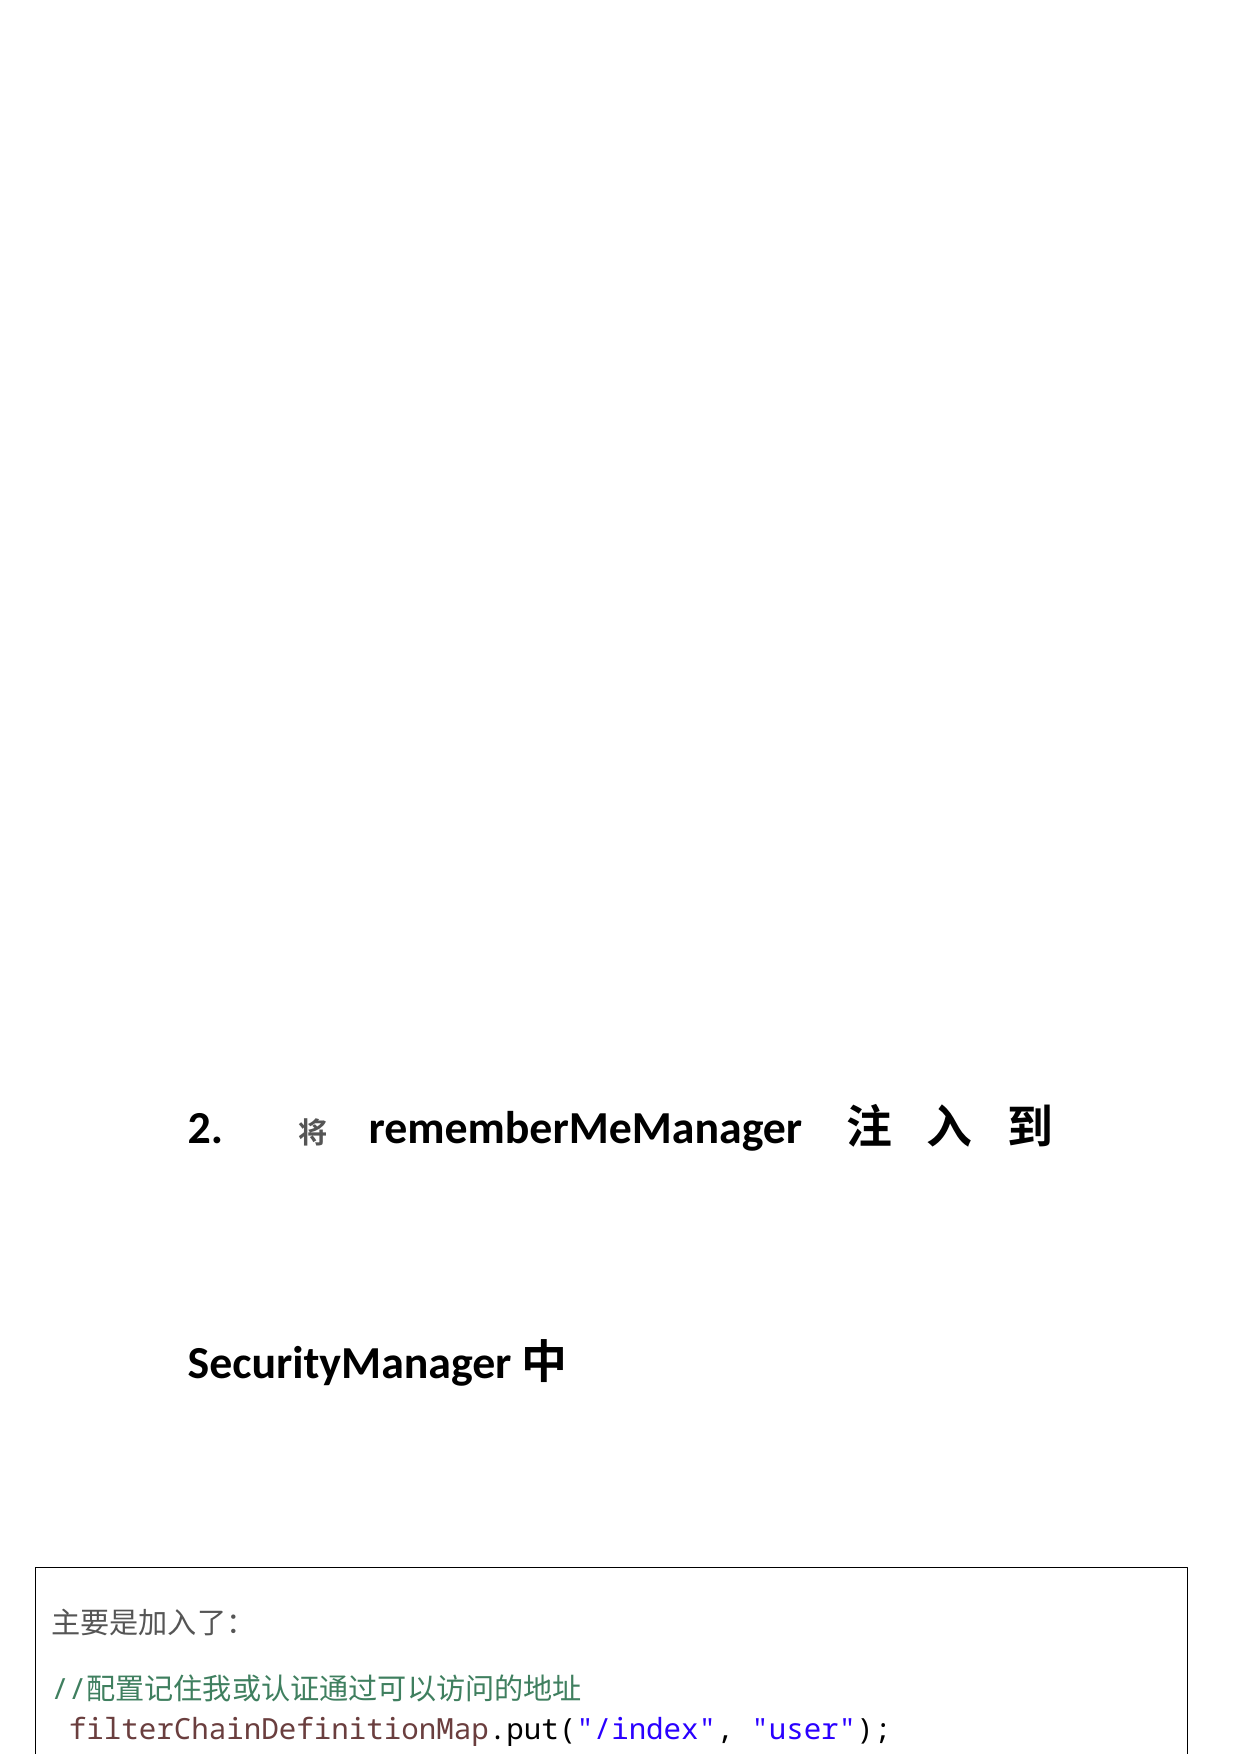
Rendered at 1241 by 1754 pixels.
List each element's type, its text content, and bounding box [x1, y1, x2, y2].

subtitle 2. 将rememberMeManager注入到SecurityManager中 [187, 1075, 1053, 1407]
